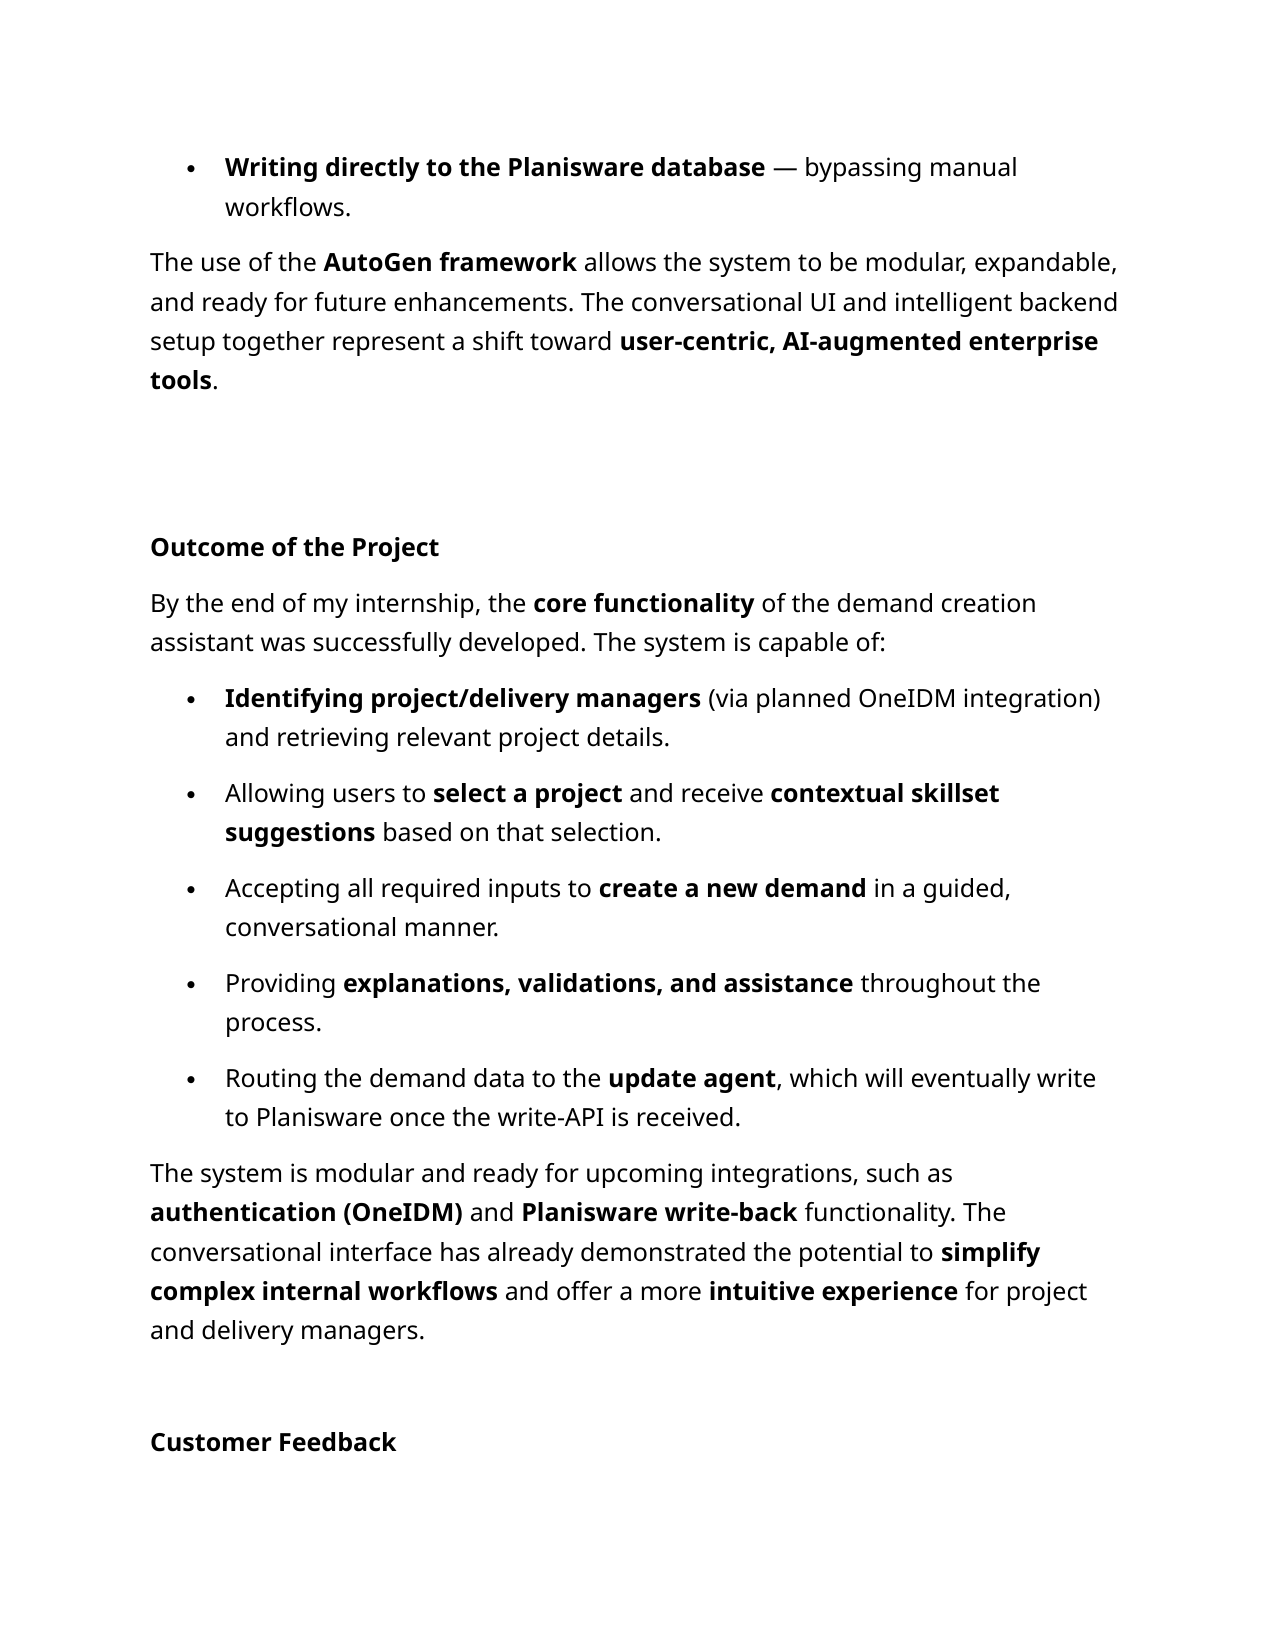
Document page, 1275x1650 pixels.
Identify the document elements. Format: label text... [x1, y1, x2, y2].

text Customer Feedback [150, 1424, 1125, 1458]
list Writing directly to the Planisware database — bypassing manual workflows. [187, 150, 1125, 223]
text The use of the AutoGen framework allows the system to be modular, expandable, and ready for future enhancements. The conversational UI and intelligent backend setup together represent a shift toward user-centric, AI-augmented enterprise tools. [150, 245, 1125, 397]
list Accepting all required inputs to create a new demand in a guided, conversational manner. [187, 871, 1125, 944]
text The system is modular and ready for upcoming integrations, such as authentication (OneIDM) and Planisware write-back functionality. The conversational interface has already demonstrated the potential to simplify complex internal workflows and offer a more intuitive experience for project and delivery managers. [150, 1156, 1125, 1347]
text By the end of my internship, the core functionality of the demand creation assistant was successfully developed. The system is capable of: [150, 586, 1125, 659]
list Providing explanations, validations, and assistance throughout the process. [187, 966, 1125, 1039]
list Identifying project/delivery managers (via planned OneIDM integration) and retrieving relevant project details. [187, 681, 1125, 754]
text Outcome of the Project [150, 530, 1125, 564]
list Allowing users to select a project and receive contextual skillset suggestions based on that selection. [187, 776, 1125, 849]
list Routing the demand data to the update agent, which will eventually write to Planisware once the write-API is received. [187, 1061, 1125, 1134]
